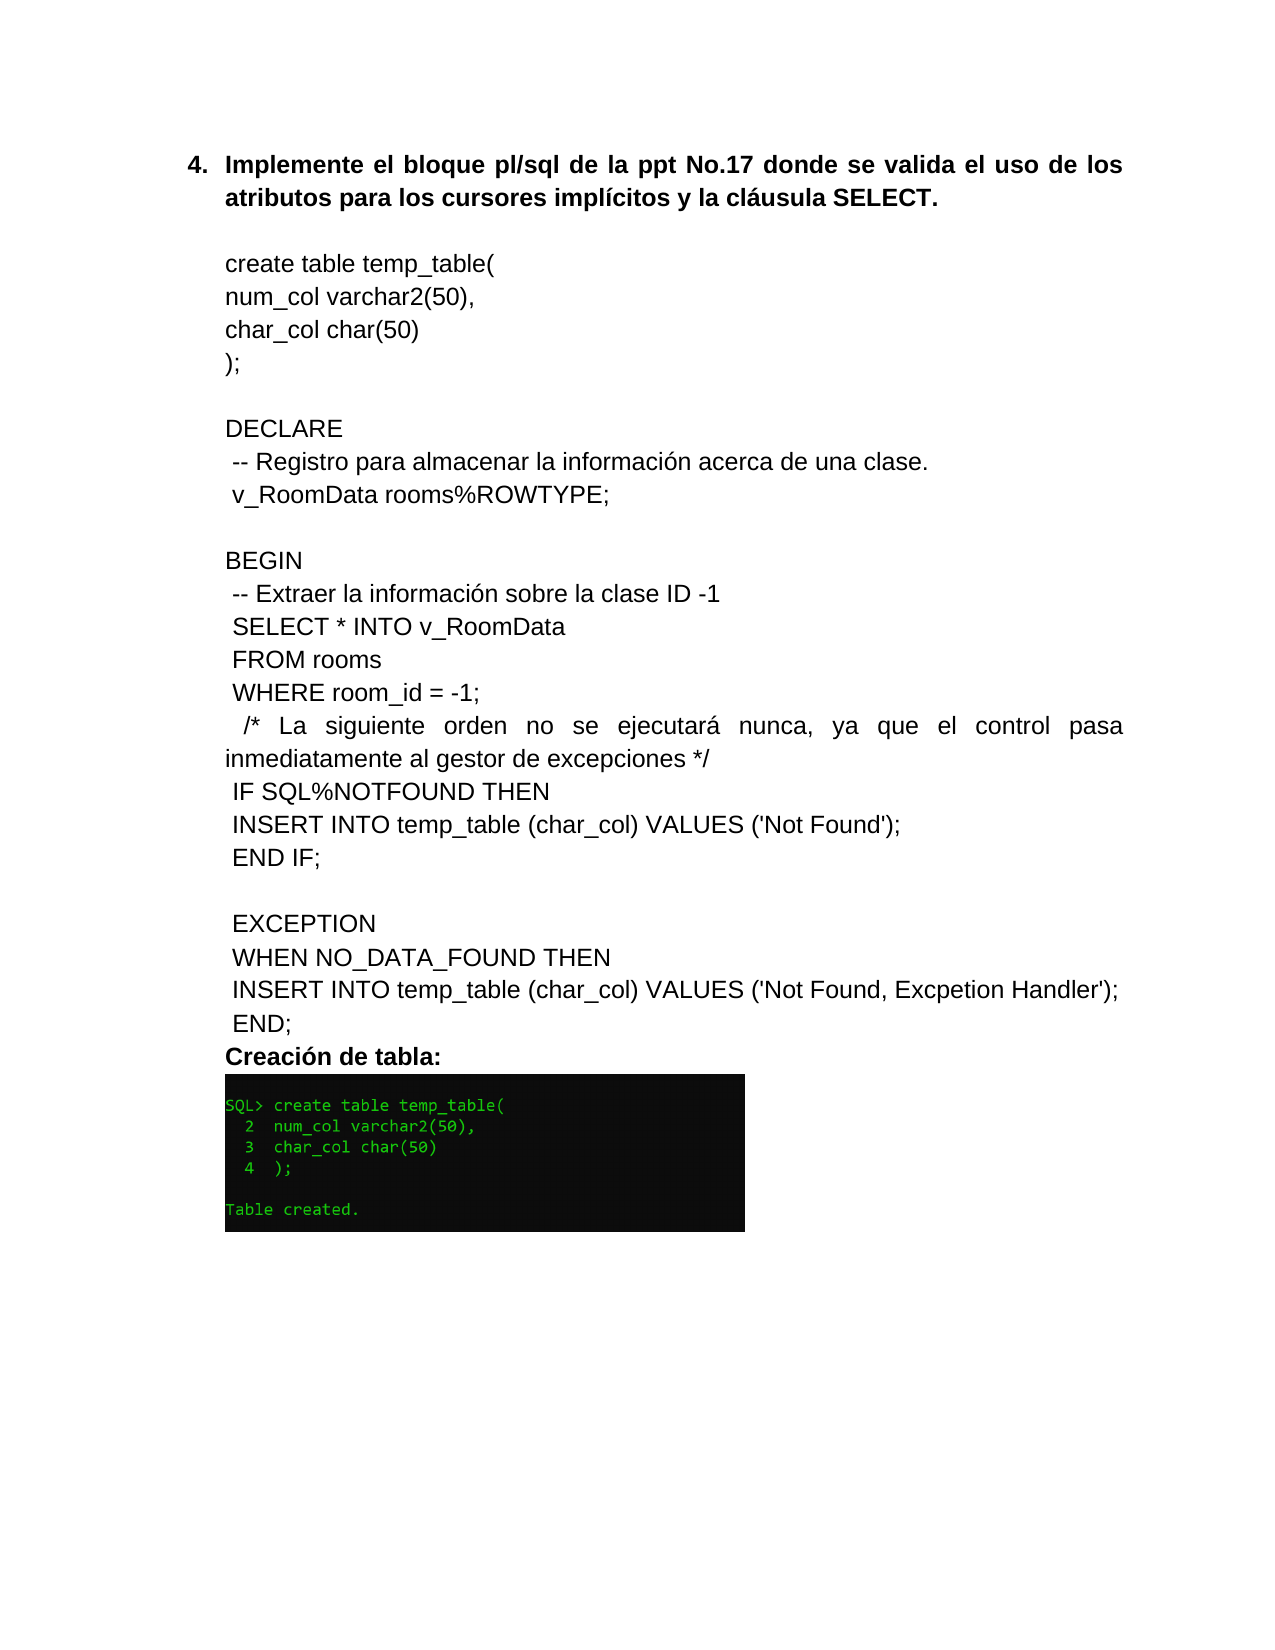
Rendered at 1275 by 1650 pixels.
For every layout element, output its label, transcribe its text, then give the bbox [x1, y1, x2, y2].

list -- Extraer la información sobre la clase ID -1 [225, 579, 1125, 608]
list END; [225, 1008, 1125, 1037]
list Implemente el bloque pl/sql de la ppt No.17 donde se valida el uso de los atributos para los cursores implícitos y la cláusula SELECT. [187, 150, 1125, 212]
list /* La siguiente orden no se ejecutará nunca, ya que el control pasa inmediatamente al gestor de excepciones */ [225, 711, 1125, 773]
list DECLARE [225, 414, 1125, 443]
list ); [225, 348, 1125, 377]
list BEGIN [225, 546, 1125, 575]
list INSERT INTO temp_table (char_col) VALUES ('Not Found, Excpetion Handler'); [225, 976, 1125, 1004]
list END IF; [225, 843, 1125, 872]
list FROM rooms [225, 645, 1125, 674]
list EXCEPTION [225, 909, 1125, 938]
list char_col char(50) [225, 315, 1125, 344]
list IF SQL%NOTFOUND THEN [225, 777, 1125, 806]
list v_RoomData rooms%ROWTYPE; [225, 480, 1125, 509]
picture [225, 1074, 745, 1232]
list create table temp_table( [225, 249, 1125, 278]
list WHEN NO_DATA_FOUND THEN [225, 942, 1125, 971]
list INSERT INTO temp_table (char_col) VALUES ('Not Found'); [225, 810, 1125, 839]
list -- Registro para almacenar la información acerca de una clase. [225, 447, 1125, 476]
list SELECT * INTO v_RoomData [225, 612, 1125, 641]
list Creación de tabla: [225, 1042, 1125, 1070]
list WHERE room_id = -1; [225, 678, 1125, 707]
list num_col varchar2(50), [225, 282, 1125, 311]
